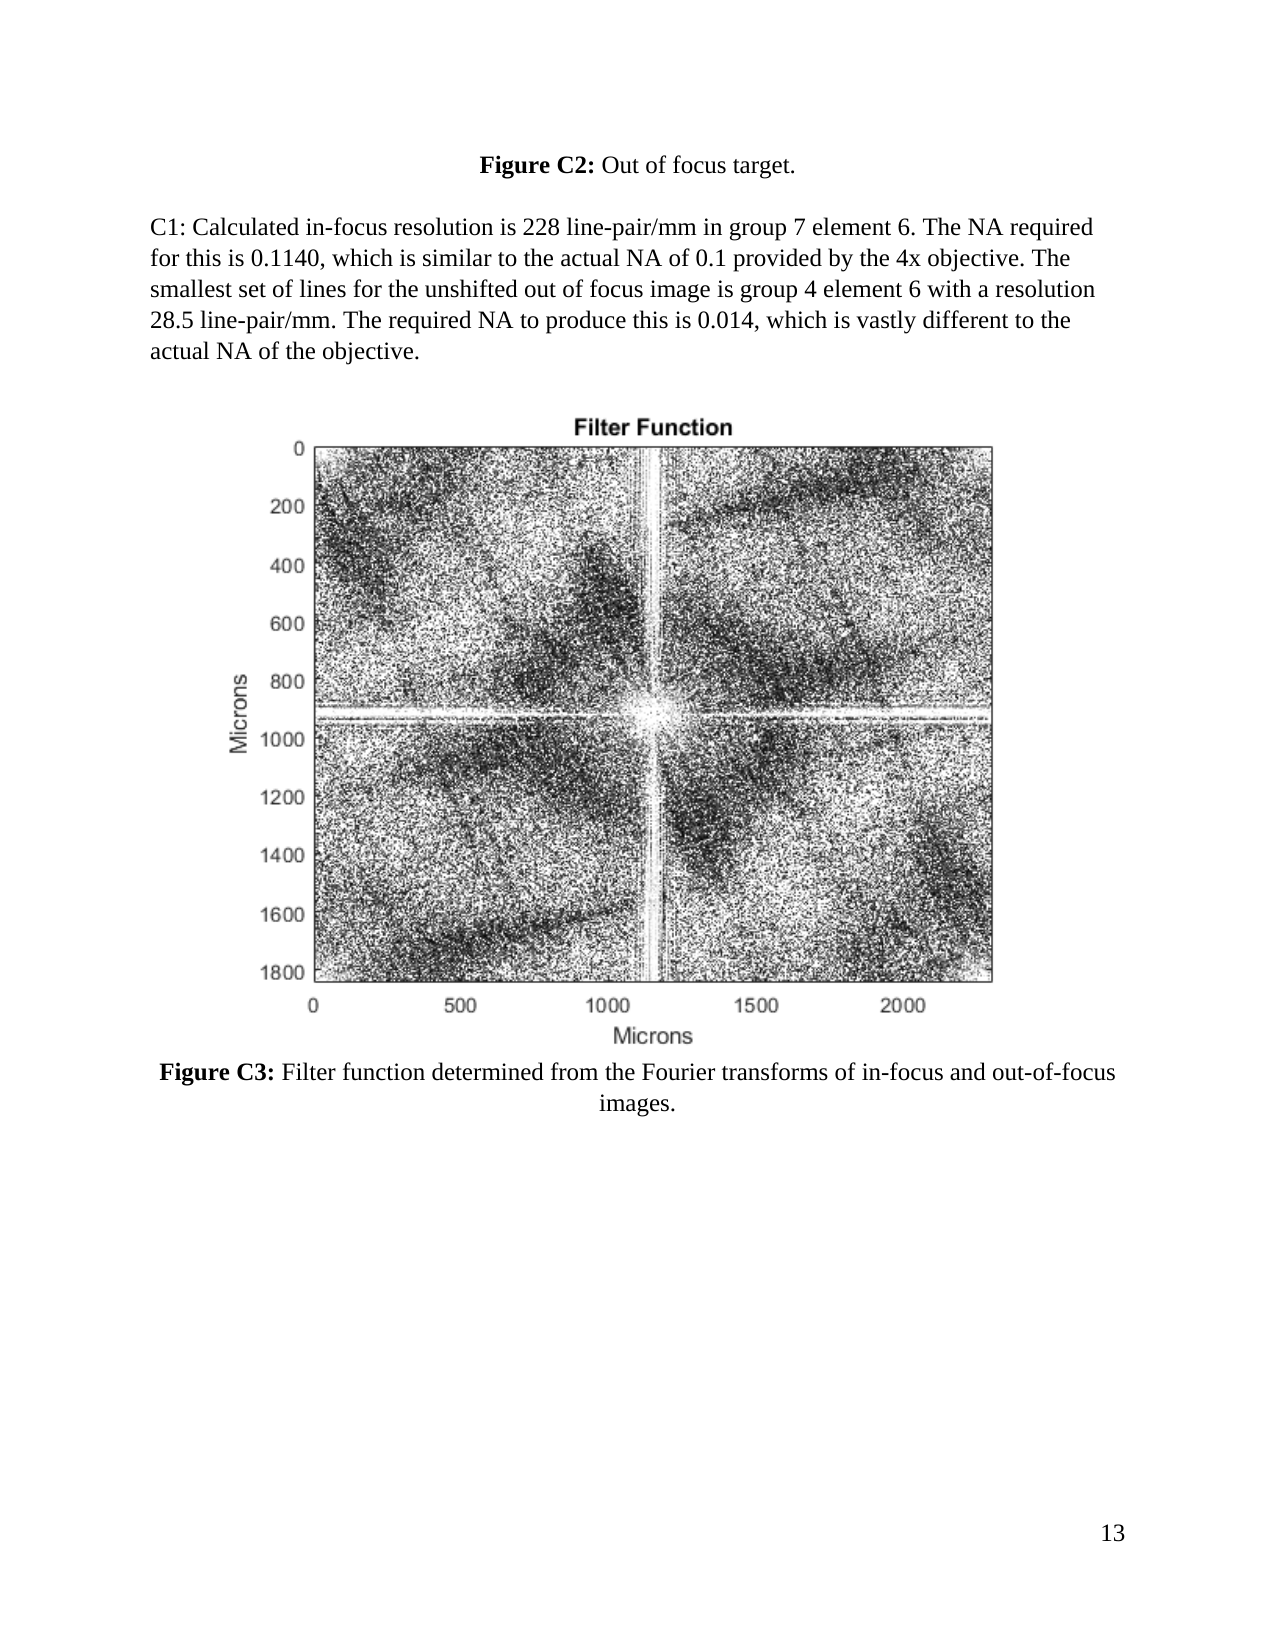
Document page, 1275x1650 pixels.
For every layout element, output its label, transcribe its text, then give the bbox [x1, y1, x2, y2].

text C1: Calculated in-focus resolution is 228 line-pair/mm in group 7 element 6. The NA required for this is 0.1140, which is similar to the actual NA of 0.1 provided by the 4x objective. The smallest set of lines for the unshifted out of focus image is group 4 element 6 with a resolution 28.5 line-pair/mm. The required NA to produce this is 0.014, which is vastly different to the actual NA of the objective. [150, 212, 1125, 365]
text Figure C3: Filter function determined from the Fourier transforms of in-focus and out-of-focus images. [150, 1057, 1125, 1117]
text Figure C2: Out of focus target. [150, 150, 1125, 179]
picture [200, 398, 1075, 1055]
